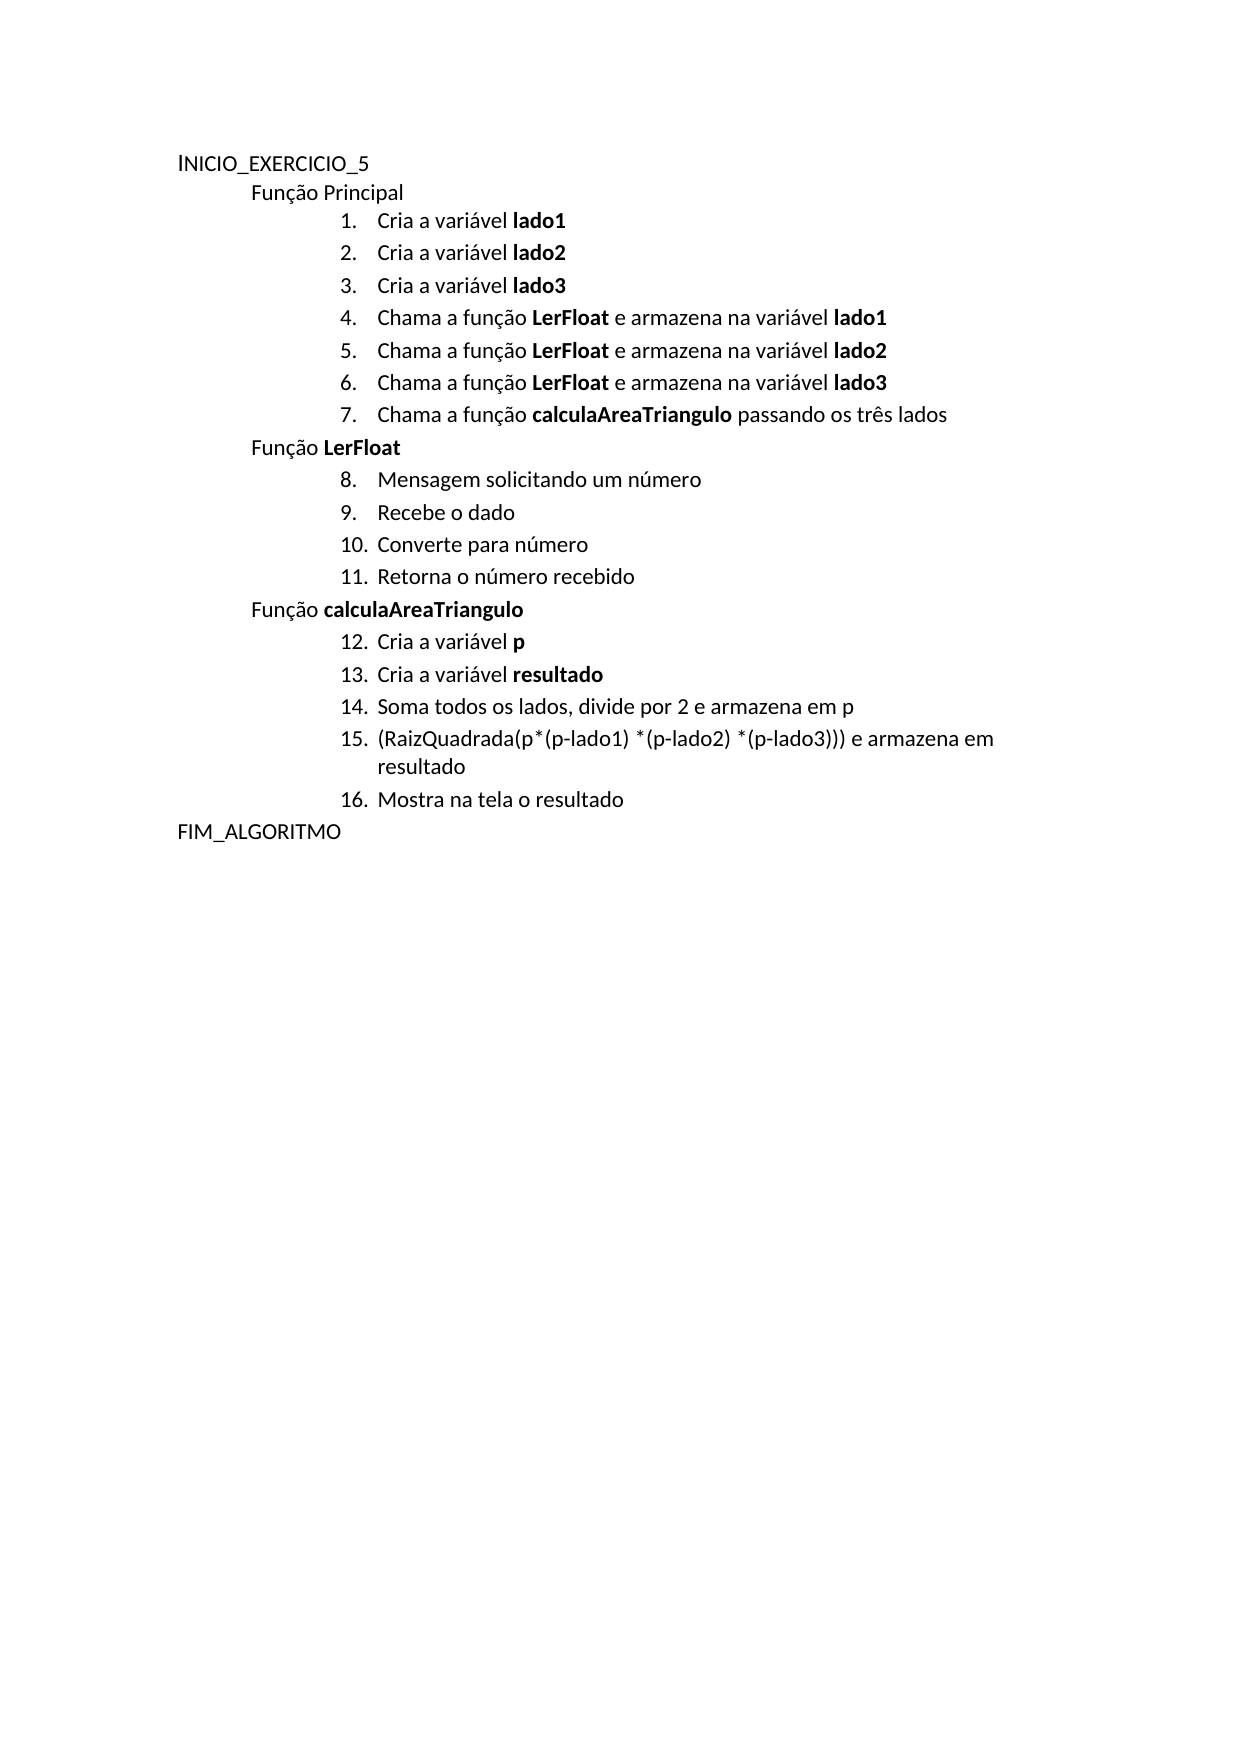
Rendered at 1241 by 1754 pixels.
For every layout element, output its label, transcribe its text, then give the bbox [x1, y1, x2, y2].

text Função calculaAreaTriangulo [251, 595, 1063, 623]
list Cria a variável lado2 [340, 238, 1063, 267]
list Chama a função calculaAreaTriangulo passando os três lados [340, 401, 1063, 428]
list Retorna o número recebido [340, 562, 1063, 591]
list Chama a função LerFloat e armazena na variável lado1 [340, 303, 1063, 331]
list Converte para número [340, 530, 1063, 558]
list Mensagem solicitando um número [340, 465, 1063, 493]
list (RaizQuadrada(p*(p-lado1) *(p-lado2) *(p-lado3))) e armazena em resultado [340, 724, 1063, 781]
text Função LerFloat [177, 433, 1063, 461]
text INICIO_EXERCICIO_5 [177, 148, 1063, 178]
text FIM_ALGORITMO [177, 817, 1063, 845]
list Cria a variável lado3 [340, 271, 1063, 299]
list Cria a variável lado1 [340, 206, 1063, 234]
list Chama a função LerFloat e armazena na variável lado2 [340, 336, 1063, 364]
list Chama a função LerFloat e armazena na variável lado3 [340, 368, 1063, 396]
list Recebe o dado [340, 498, 1063, 526]
list Mostra na tela o resultado [340, 785, 1063, 813]
list Cria a variável resultado [340, 660, 1063, 688]
list Cria a variável p [340, 627, 1063, 655]
list Soma todos os lados, divide por 2 e armazena em p [340, 692, 1063, 720]
text Função Principal [177, 178, 1063, 206]
